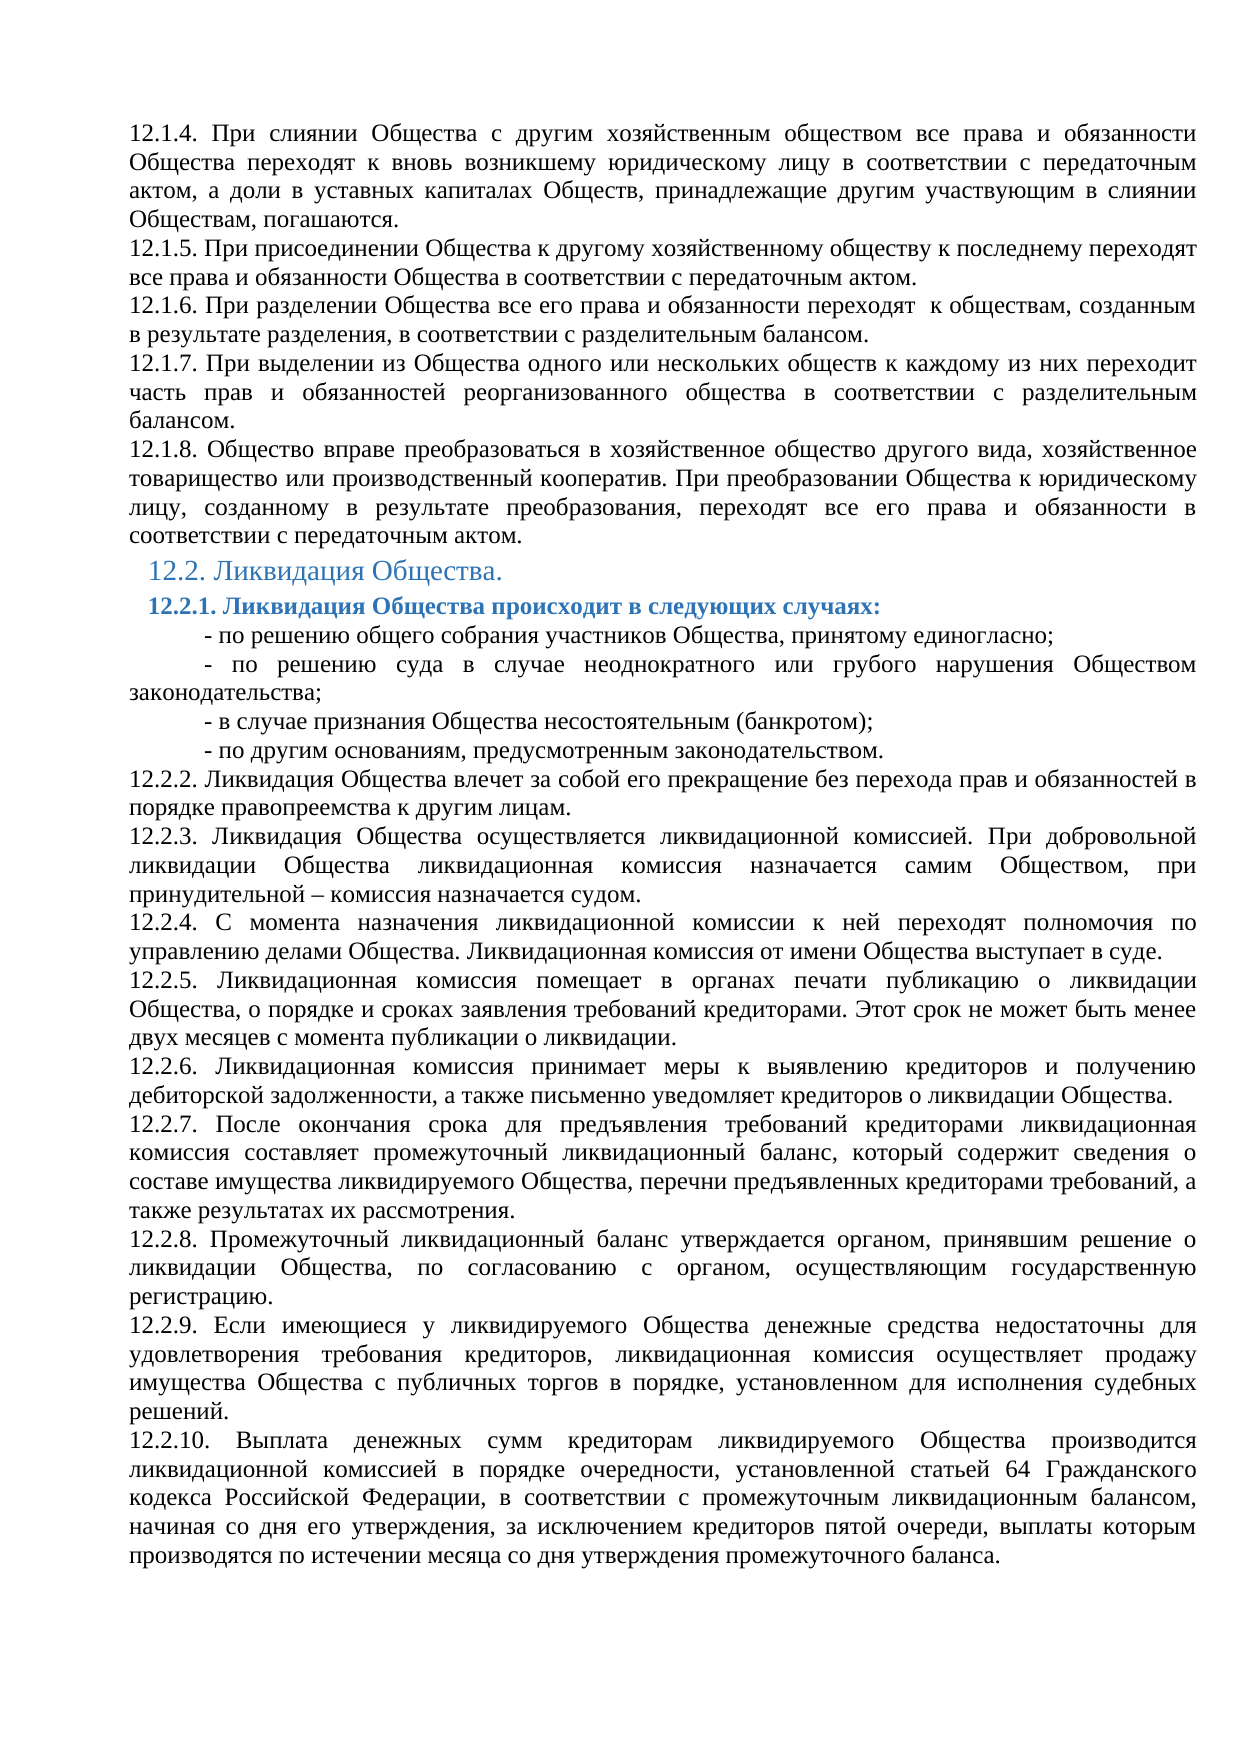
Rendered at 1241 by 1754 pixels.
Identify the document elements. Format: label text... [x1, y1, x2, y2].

text - по решению общего собрания участников Общества, принятому единогласно; [129, 620, 1198, 649]
text 12.2.8. Промежуточный ликвидационный баланс утверждается органом, принявшим решение о ликвидации Общества, по согласованию с органом, осуществляющим государственную регистрацию. [129, 1224, 1198, 1310]
text 12.2.7. После окончания срока для предъявления требований кредиторами ликвидационная комиссия составляет промежуточный ликвидационный баланс, который содержит сведения о составе имущества ликвидируемого Общества, перечни предъявленных кредиторами требований, а также результатах их рассмотрения. [129, 1109, 1198, 1224]
text 12.1.6. При разделении Общества все его права и обязанности переходят к обществам, созданным в результате разделения, в соответствии с разделительным балансом. [129, 291, 1198, 348]
subtitle 12.2.1. Ликвидация Общества происходит в следующих случаях: [148, 591, 1198, 620]
text 12.2.9. Если имеющиеся у ликвидируемого Общества денежные средства недостаточны для удовлетворения требования кредиторов, ликвидационная комиссия осуществляет продажу имущества Общества с публичных торгов в порядке, установленном для исполнения судебных решений. [129, 1310, 1198, 1425]
text 12.1.4. При слиянии Общества с другим хозяйственным обществом все права и обязанности Общества переходят к вновь возникшему юридическому лицу в соответствии с передаточным актом, а доли в уставных капиталах Обществ, принадлежащие другим участвующим в слиянии Обществам, погашаются. [129, 118, 1198, 233]
text 12.1.5. При присоединении Общества к другому хозяйственному обществу к последнему переходят все права и обязанности Общества в соответствии с передаточным актом. [129, 233, 1198, 291]
text - в случае признания Общества несостоятельным (банкротом); [129, 706, 1198, 735]
subtitle 12.2. Ликвидация Общества. [148, 553, 1198, 587]
text 12.2.10. Выплата денежных сумм кредиторам ликвидируемого Общества производится ликвидационной комиссией в порядке очередности, установленной статьей 64 Гражданского кодекса Российской Федерации, в соответствии с промежуточным ликвидационным балансом, начиная со дня его утверждения, за исключением кредиторов пятой очереди, выплаты которым производятся по истечении месяца со дня утверждения промежуточного баланса. [129, 1425, 1198, 1569]
text 12.1.8. Общество вправе преобразоваться в хозяйственное общество другого вида, хозяйственное товарищество или производственный кооператив. При преобразовании Общества к юридическому лицу, созданному в результате преобразования, переходят все его права и обязанности в соответствии с передаточным актом. [129, 434, 1198, 549]
text 12.2.6. Ликвидационная комиссия принимает меры к выявлению кредиторов и получению дебиторской задолженности, а также письменно уведомляет кредиторов о ликвидации Общества. [129, 1051, 1198, 1109]
text 12.2.5. Ликвидационная комиссия помещает в органах печати публикацию о ликвидации Общества, о порядке и сроках заявления требований кредиторами. Этот срок не может быть менее двух месяцев с момента публикации о ликвидации. [129, 965, 1198, 1051]
text 12.2.4. С момента назначения ликвидационной комиссии к ней переходят полномочия по управлению делами Общества. Ликвидационная комиссия от имени Общества выступает в суде. [129, 907, 1198, 965]
text - по решению суда в случае неоднократного или грубого нарушения Обществом законодательства; [129, 649, 1198, 706]
text 12.2.3. Ликвидация Общества осуществляется ликвидационной комиссией. При добровольной ликвидации Общества ликвидационная комиссия назначается самим Обществом, при принудительной – комиссия назначается судом. [129, 821, 1198, 907]
text 12.2.2. Ликвидация Общества влечет за собой его прекращение без перехода прав и обязанностей в порядке правопреемства к другим лицам. [129, 764, 1198, 821]
text 12.1.7. При выделении из Общества одного или нескольких обществ к каждому из них переходит часть прав и обязанностей реорганизованного общества в соответствии с разделительным балансом. [129, 348, 1198, 434]
text - по другим основаниям, предусмотренным законодательством. [129, 735, 1198, 764]
